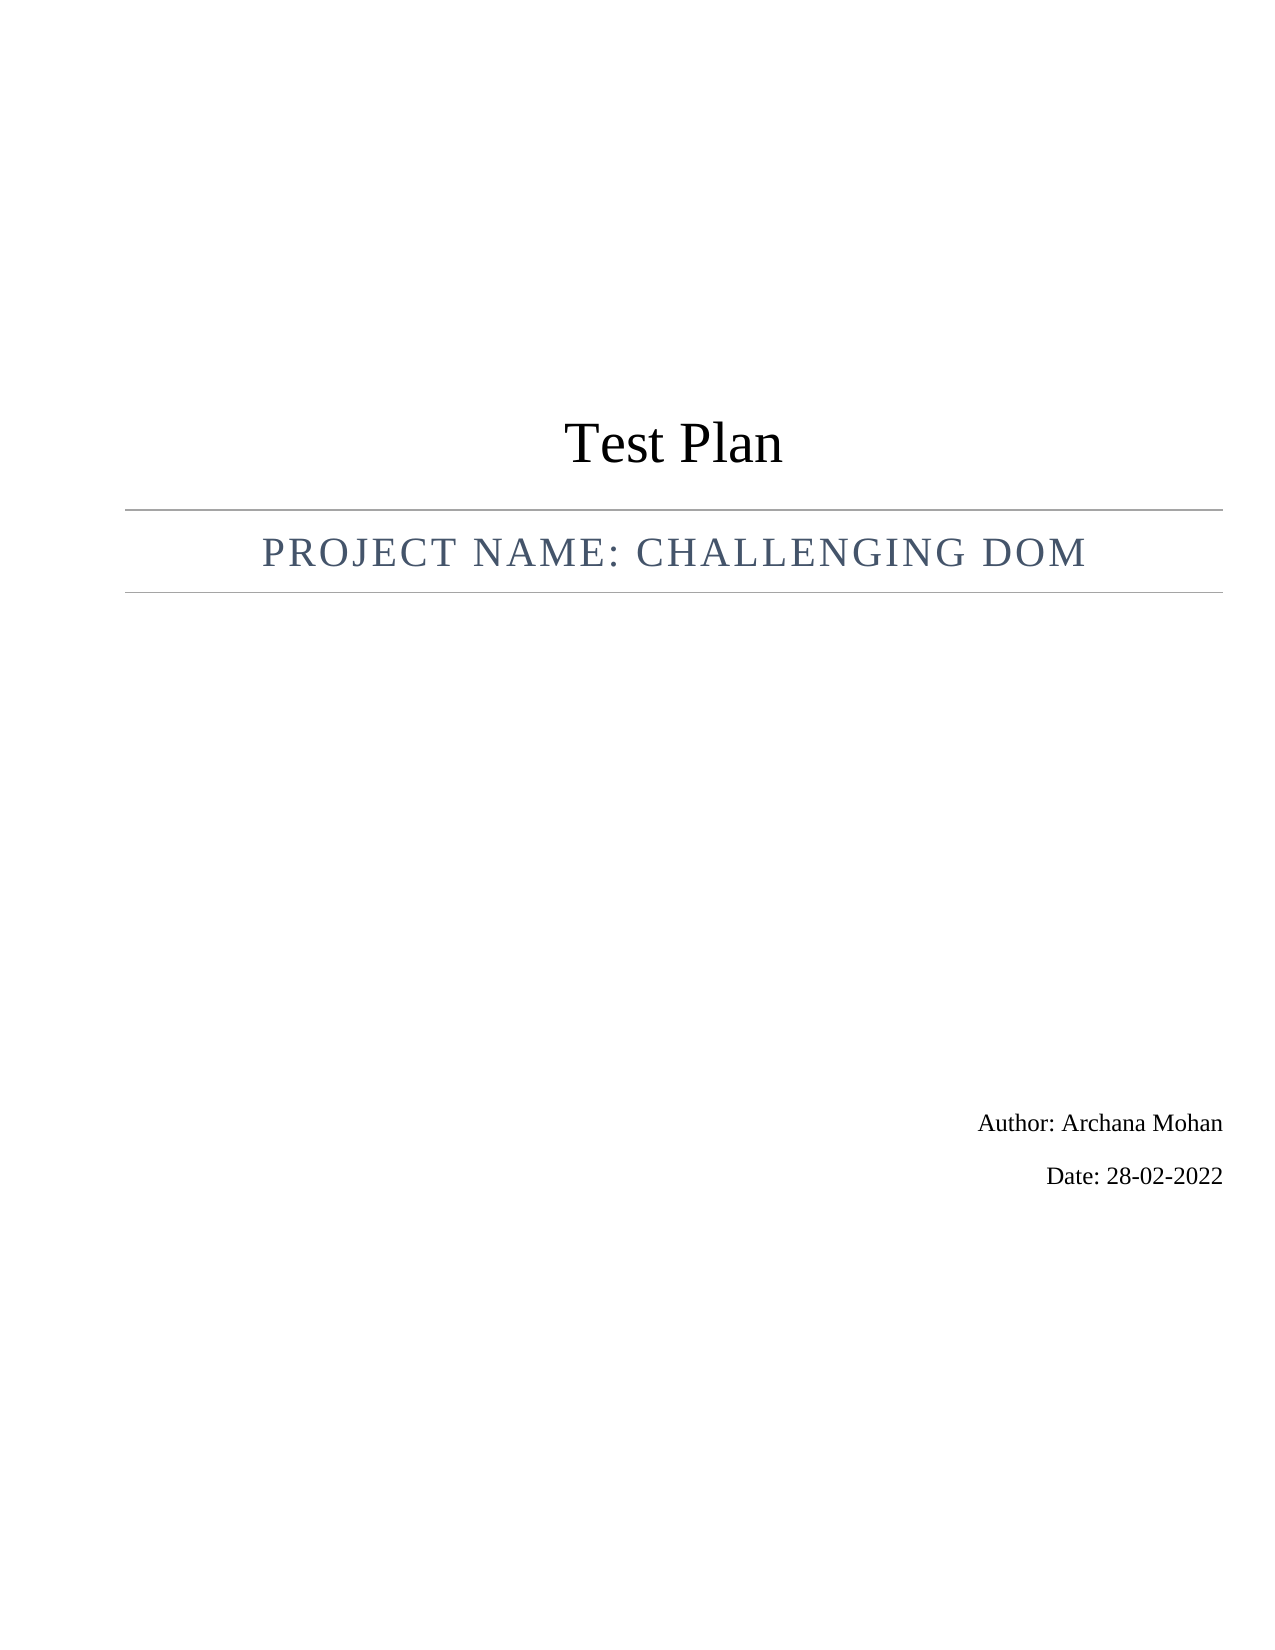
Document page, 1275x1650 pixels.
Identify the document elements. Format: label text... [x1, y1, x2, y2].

text Author: Archana Mohan [125, 1108, 1223, 1137]
title Project Name: Challenging DOM [125, 511, 1223, 592]
text Date: 28-02-2022 [125, 1161, 1223, 1190]
text Test Plan [125, 408, 1223, 475]
